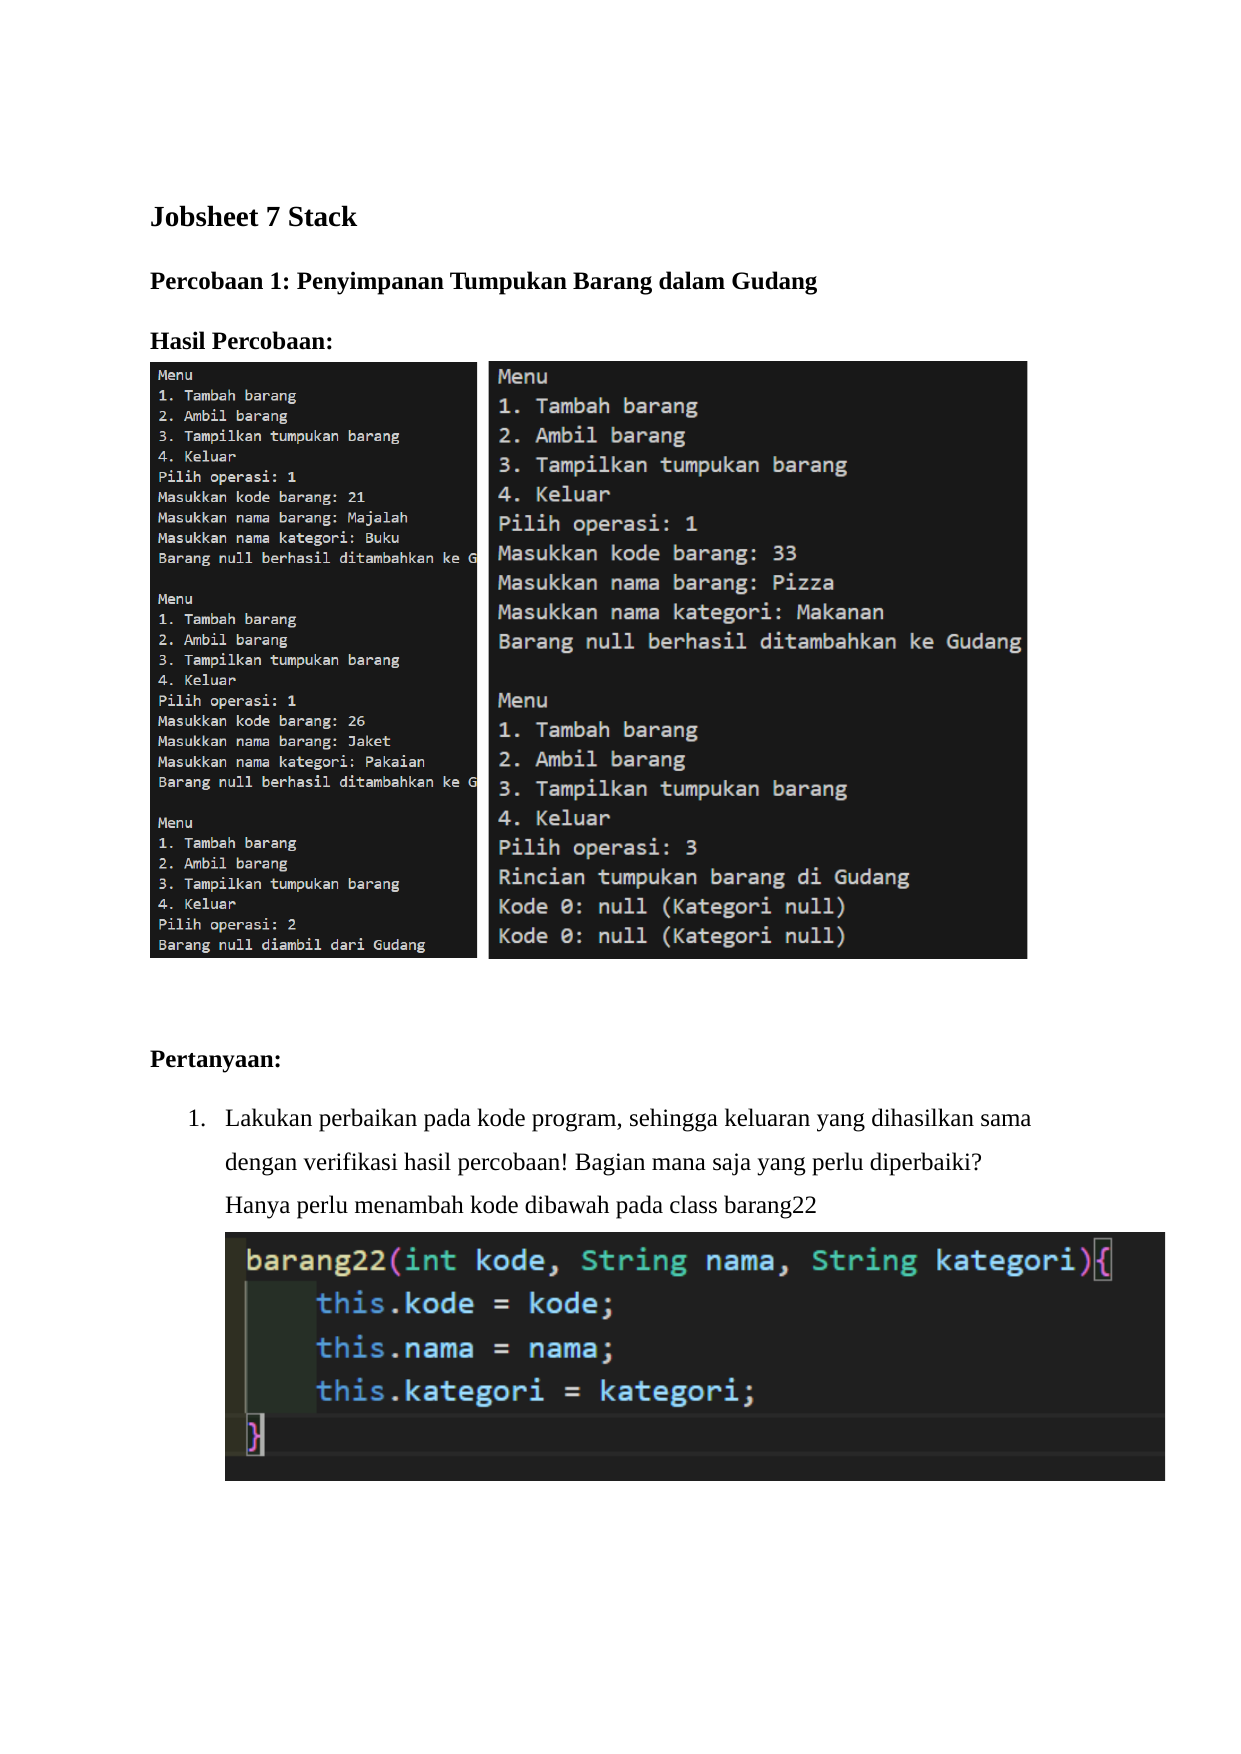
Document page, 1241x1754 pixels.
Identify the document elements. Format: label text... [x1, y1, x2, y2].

picture [150, 362, 478, 958]
text Pertanyaan: [150, 1044, 1090, 1072]
picture [488, 361, 1028, 959]
text Jobsheet 7 Stack [150, 199, 1090, 233]
list Hanya perlu menambah kode dibawah pada class barang22 [225, 1190, 1090, 1218]
text Hasil Percobaan: [150, 326, 1090, 355]
picture [225, 1232, 1166, 1481]
text Percobaan 1: Penyimpanan Tumpukan Barang dalam Gudang [150, 266, 1090, 295]
list Lakukan perbaikan pada kode program, sehingga keluaran yang dihasilkan sama dengan verifikasi hasil percobaan! Bagian mana saja yang perlu diperbaiki? [187, 1103, 1090, 1175]
